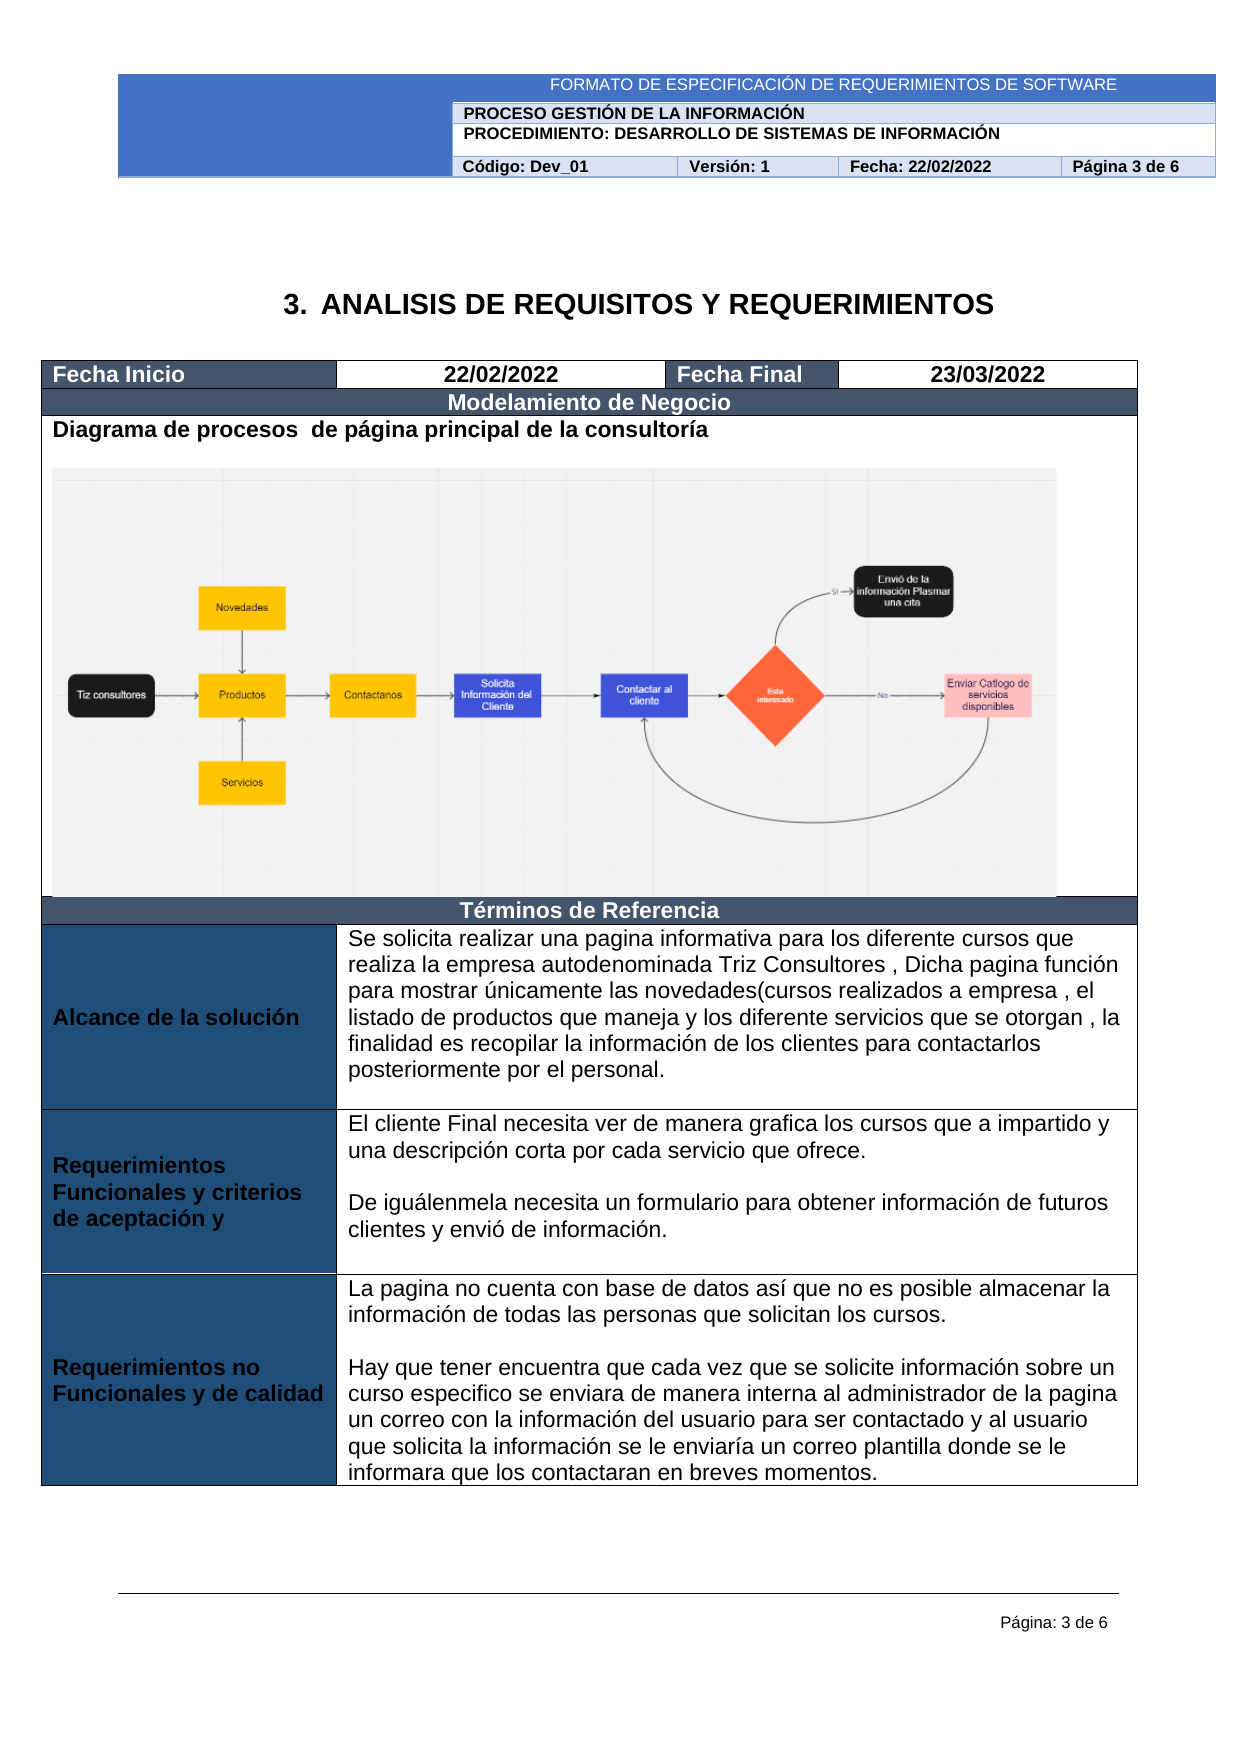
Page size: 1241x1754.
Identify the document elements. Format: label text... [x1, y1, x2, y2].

table_cell Requerimientos no Funcionales y de calidad [42, 1275, 336, 1485]
table_cell Requerimientos Funcionales y criterios de aceptación y [42, 1110, 336, 1273]
table_header 23/03/2022 [839, 361, 1137, 388]
table_cell Modelamiento de Negocio [42, 389, 1137, 415]
table_header Fecha Inicio [42, 361, 336, 388]
picture [52, 468, 1057, 897]
table_header Fecha Final [666, 361, 838, 388]
table_header 22/02/2022 [337, 361, 665, 388]
table_cell Se solicita realizar una pagina informativa para los diferente cursos que realiza la empresa autodenominada Triz Consultores , Dicha pagina función para mostrar únicamente las novedades(cursos realizados a empresa , el listado de productos que maneja y los diferente servicios que se otorgan , la finalidad es recopilar la información de los clientes para contactarlos posteriormente por el personal. [337, 925, 1137, 1109]
table_cell El cliente Final necesita ver de manera grafica los cursos que a impartido y una descripción corta por cada servicio que ofrece. De iguálenmela necesita un formulario para obtener información de futuros clientes y envió de información. [337, 1110, 1137, 1273]
subtitle ANALISIS DE REQUISITOS Y REQUERIMIENTOS [156, 287, 1122, 320]
table_cell La pagina no cuenta con base de datos así que no es posible almacenar la información de todas las personas que solicitan los cursos. Hay que tener encuentra que cada vez que se solicite información sobre un curso especifico se enviara de manera interna al administrador de la pagina un correo con la información del usuario para ser contactado y al usuario que solicita la información se le enviaría un correo plantilla donde se le informara que los contactaran en breves momentos. [337, 1275, 1137, 1485]
table_cell Diagrama de procesos de página principal de la consultoría [42, 416, 1137, 896]
table_cell Alcance de la solución [42, 925, 336, 1109]
table_cell Términos de Referencia [42, 897, 1137, 924]
